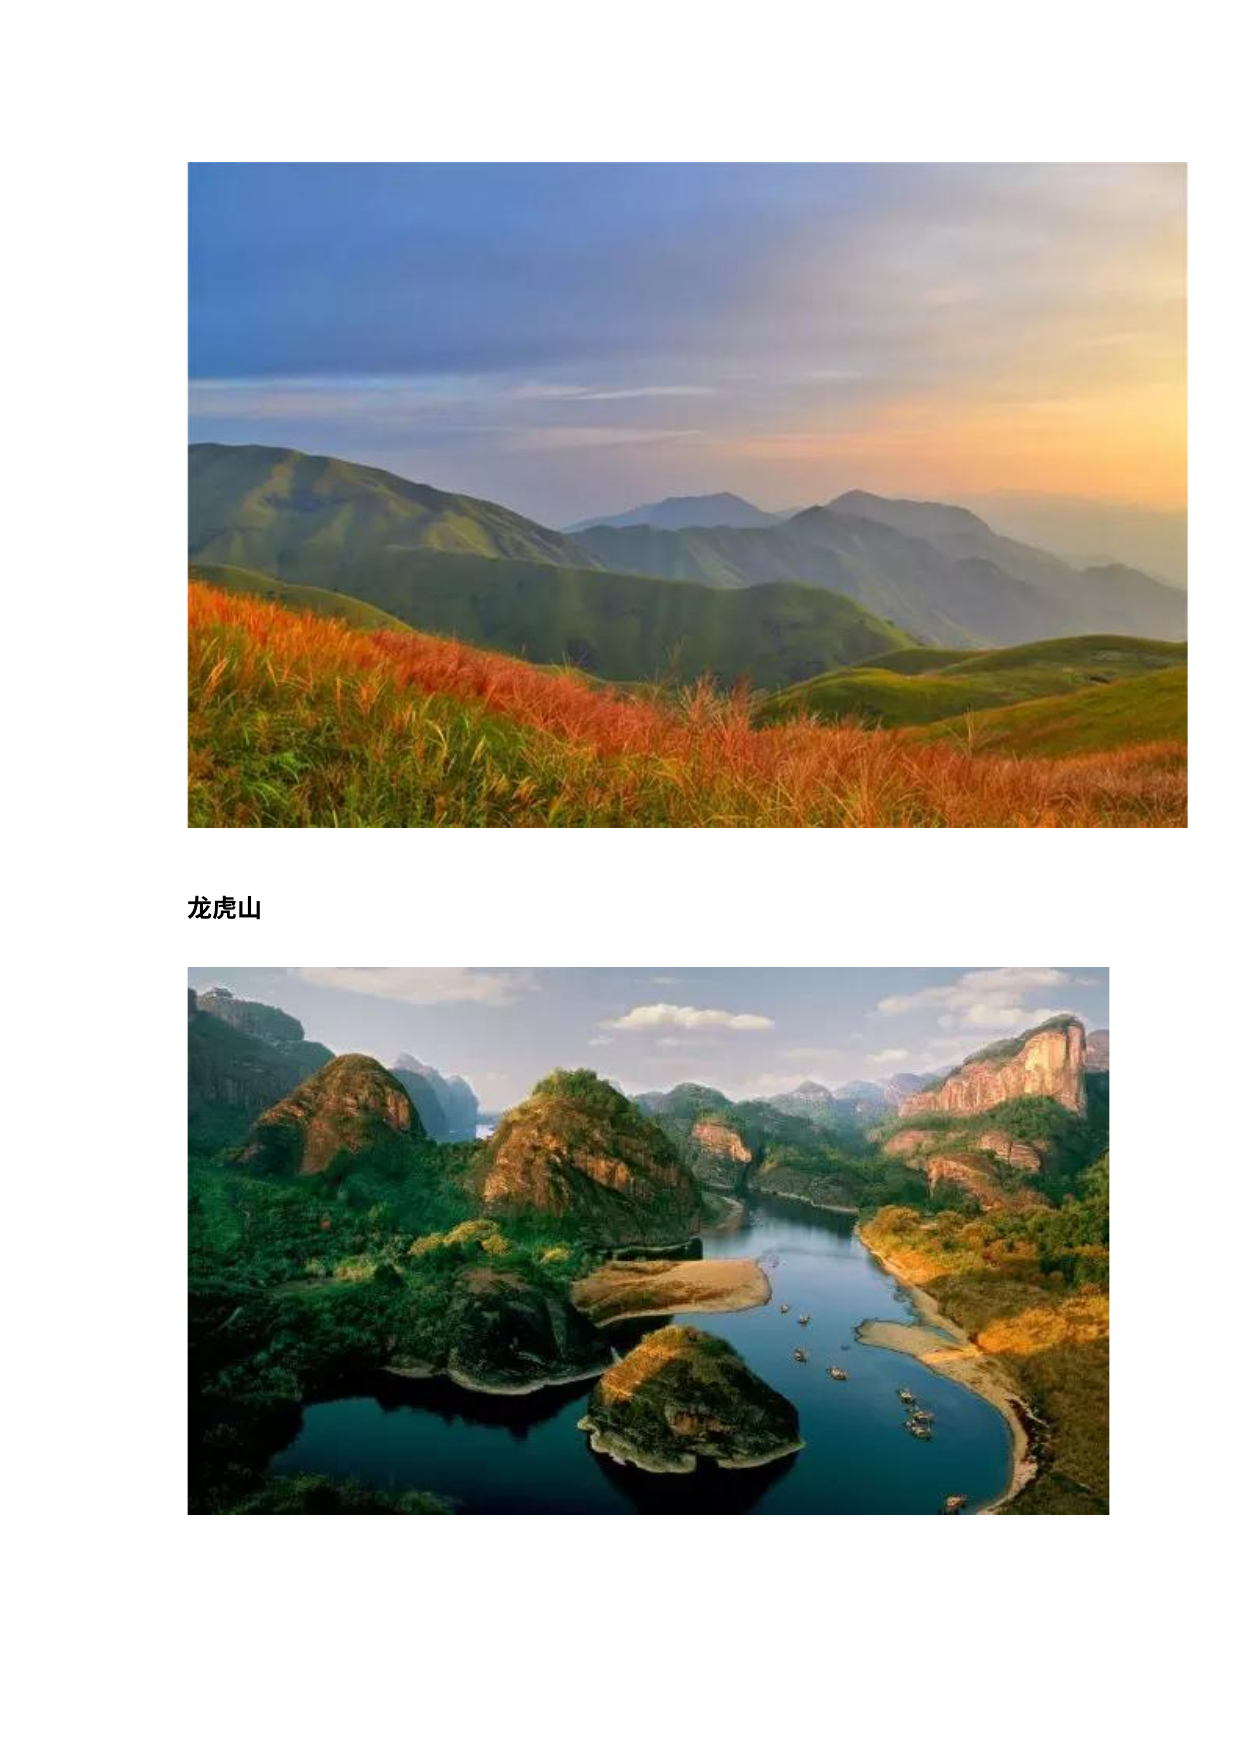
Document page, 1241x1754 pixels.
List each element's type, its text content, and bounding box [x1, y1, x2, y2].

picture [187, 162, 1188, 828]
text 龙虎山 [187, 874, 1053, 939]
picture [187, 967, 1110, 1515]
